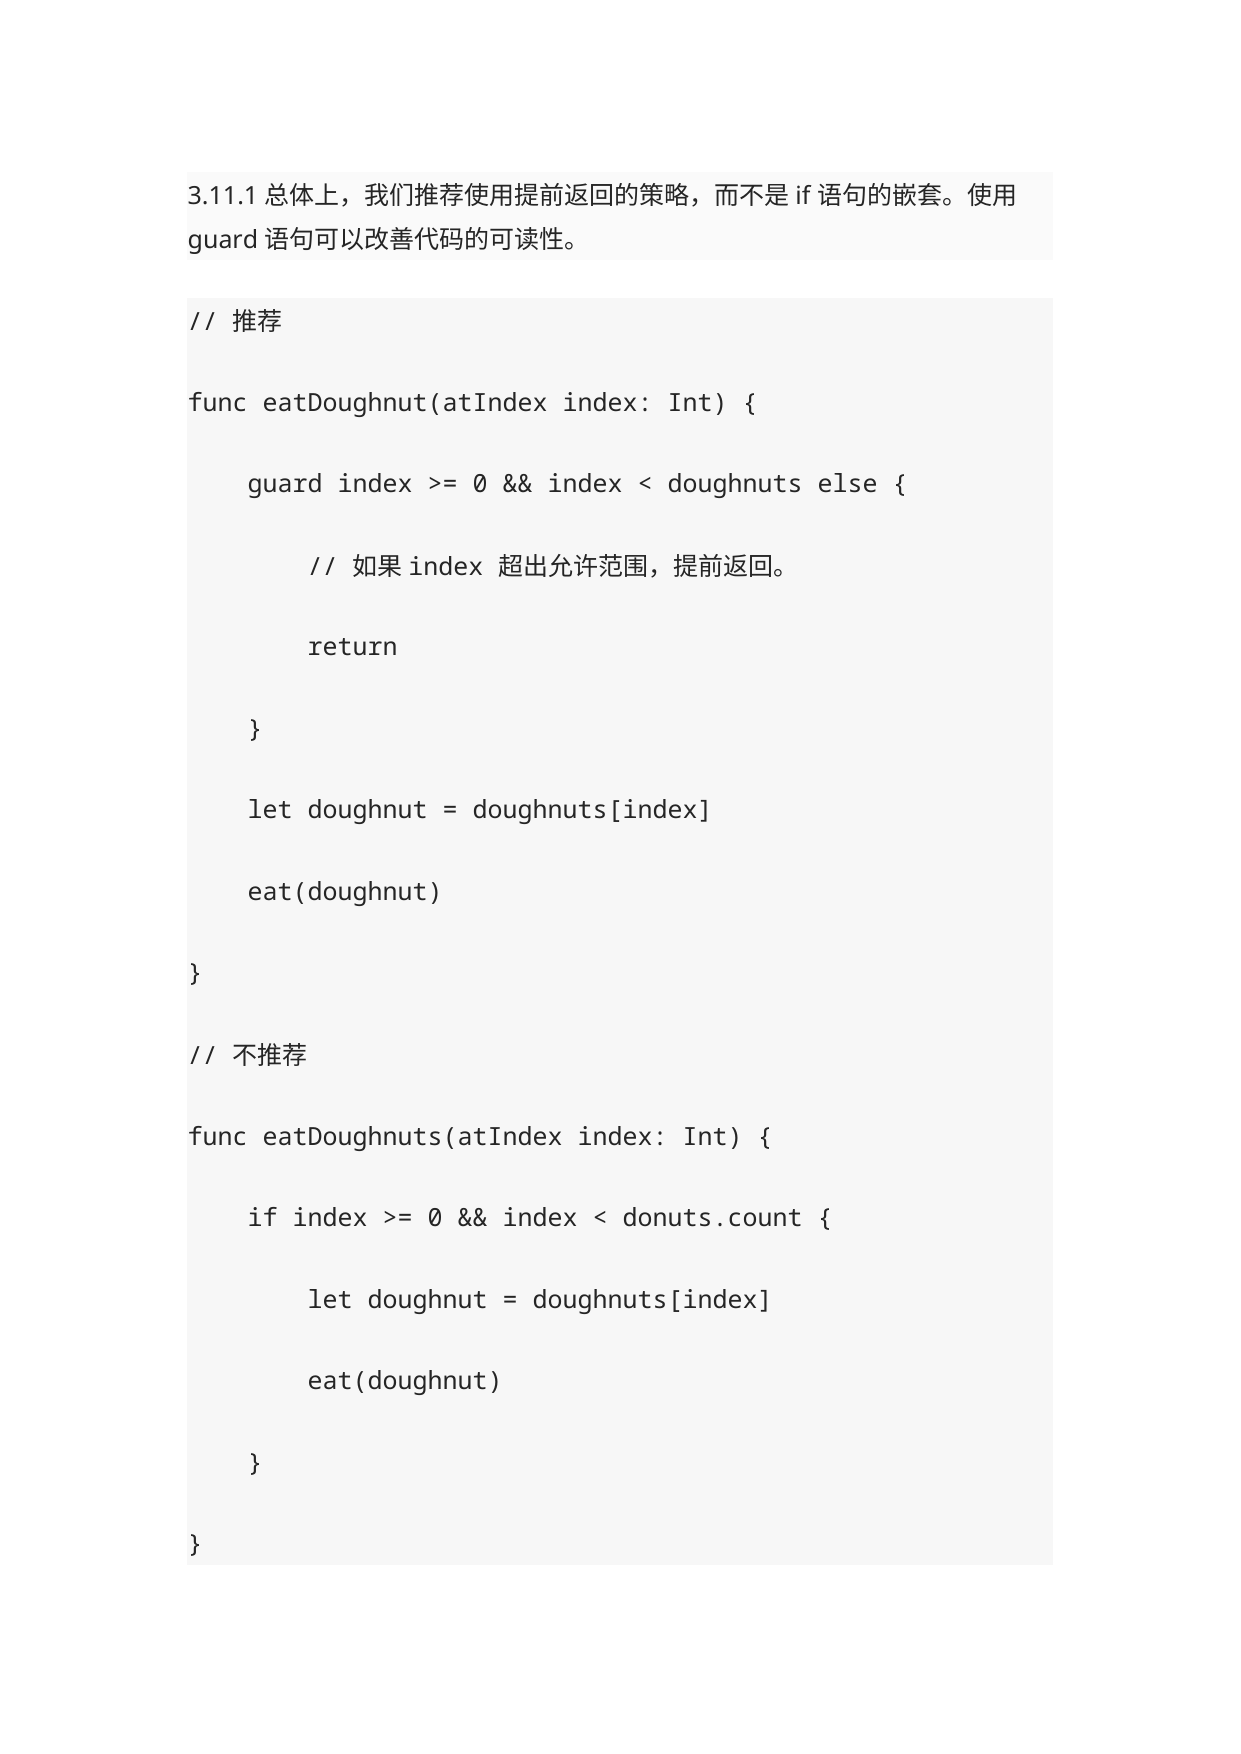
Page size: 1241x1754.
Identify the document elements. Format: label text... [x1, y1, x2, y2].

text eat(doughnut) [187, 1358, 1053, 1402]
text guard index >= 0 && index < doughnuts else { [187, 461, 1053, 505]
text } [187, 1521, 1053, 1565]
text 3.11.1 总体上，我们推荐使用提前返回的策略，而不是 if 语句的嵌套。使用 guard 语句可以改善代码的可读性。 [187, 172, 1053, 260]
text // 如果 index 超出允许范围，提前返回。 [187, 542, 1053, 586]
text let doughnut = doughnuts[index] [187, 1276, 1053, 1320]
text // 推荐 [187, 298, 1053, 342]
text let doughnut = doughnuts[index] [187, 787, 1053, 831]
text func eatDoughnut(atIndex index: Int) { [187, 379, 1053, 423]
text eat(doughnut) [187, 868, 1053, 913]
text // 不推荐 [187, 1032, 1053, 1076]
text return [187, 624, 1053, 668]
text if index >= 0 && index < donuts.count { [187, 1195, 1053, 1239]
text func eatDoughnuts(atIndex index: Int) { [187, 1113, 1053, 1157]
text } [187, 1439, 1053, 1483]
text } [187, 705, 1053, 749]
text } [187, 950, 1053, 994]
